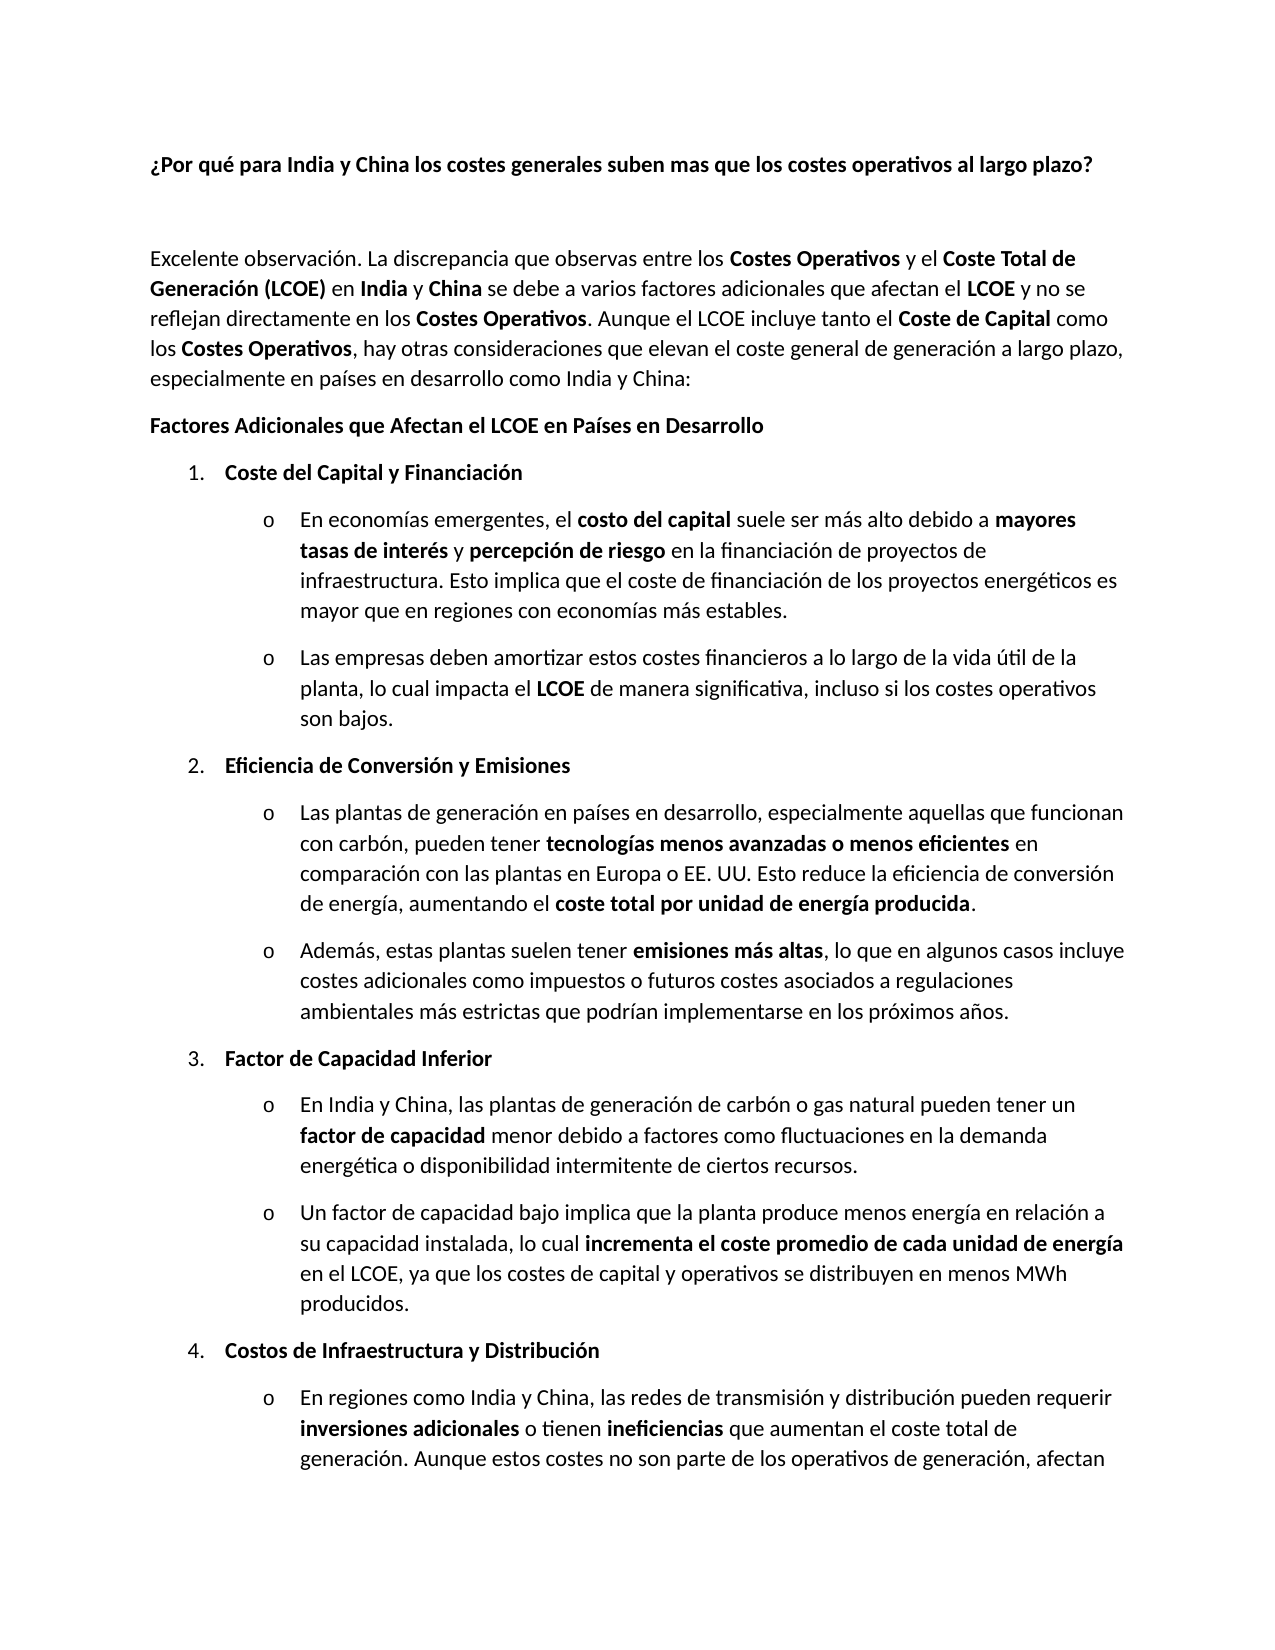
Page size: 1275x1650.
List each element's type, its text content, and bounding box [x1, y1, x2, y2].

list Costos de Infraestructura y Distribución [187, 1336, 1125, 1364]
list Eficiencia de Conversión y Emisiones [187, 751, 1125, 779]
list Un factor de capacidad bajo implica que la planta produce menos energía en relación a su capacidad instalada, lo cual incrementa el coste promedio de cada unidad de energía en el LCOE, ya que los costes de capital y operativos se distribuyen en menos MWh producidos. [262, 1198, 1125, 1318]
list Las empresas deben amortizar estos costes financieros a lo largo de la vida útil de la planta, lo cual impacta el LCOE de manera significativa, incluso si los costes operativos son bajos. [262, 643, 1125, 732]
list Las plantas de generación en países en desarrollo, especialmente aquellas que funcionan con carbón, pueden tener tecnologías menos avanzadas o menos eficientes en comparación con las plantas en Europa o EE. UU. Esto reduce la eficiencia de conversión de energía, aumentando el coste total por unidad de energía producida. [262, 798, 1125, 917]
text Excelente observación. La discrepancia que observas entre los Costes Operativos y el Coste Total de Generación (LCOE) en India y China se debe a varios factores adicionales que afectan el LCOE y no se reflejan directamente en los Costes Operativos. Aunque el LCOE incluye tanto el Coste de Capital como los Costes Operativos, hay otras consideraciones que elevan el coste general de generación a largo plazo, especialmente en países en desarrollo como India y China: [150, 244, 1125, 393]
list En economías emergentes, el costo del capital suele ser más alto debido a mayores tasas de interés y percepción de riesgo en la financiación de proyectos de infraestructura. Esto implica que el coste de financiación de los proyectos energéticos es mayor que en regiones con economías más estables. [262, 505, 1125, 624]
text Factores Adicionales que Afectan el LCOE en Países en Desarrollo [150, 411, 1125, 439]
list Coste del Capital y Financiación [187, 458, 1125, 486]
list Además, estas plantas suelen tener emisiones más altas, lo que en algunos casos incluye costes adicionales como impuestos o futuros costes asociados a regulaciones ambientales más estrictas que podrían implementarse en los próximos años. [262, 936, 1125, 1025]
list En India y China, las plantas de generación de carbón o gas natural pueden tener un factor de capacidad menor debido a factores como fluctuaciones en la demanda energética o disponibilidad intermitente de ciertos recursos. [262, 1091, 1125, 1179]
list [262, 1383, 1125, 1472]
list Factor de Capacidad Inferior [187, 1044, 1125, 1072]
text ¿Por qué para India y China los costes generales suben mas que los costes operativos al largo plazo? [150, 150, 1125, 178]
